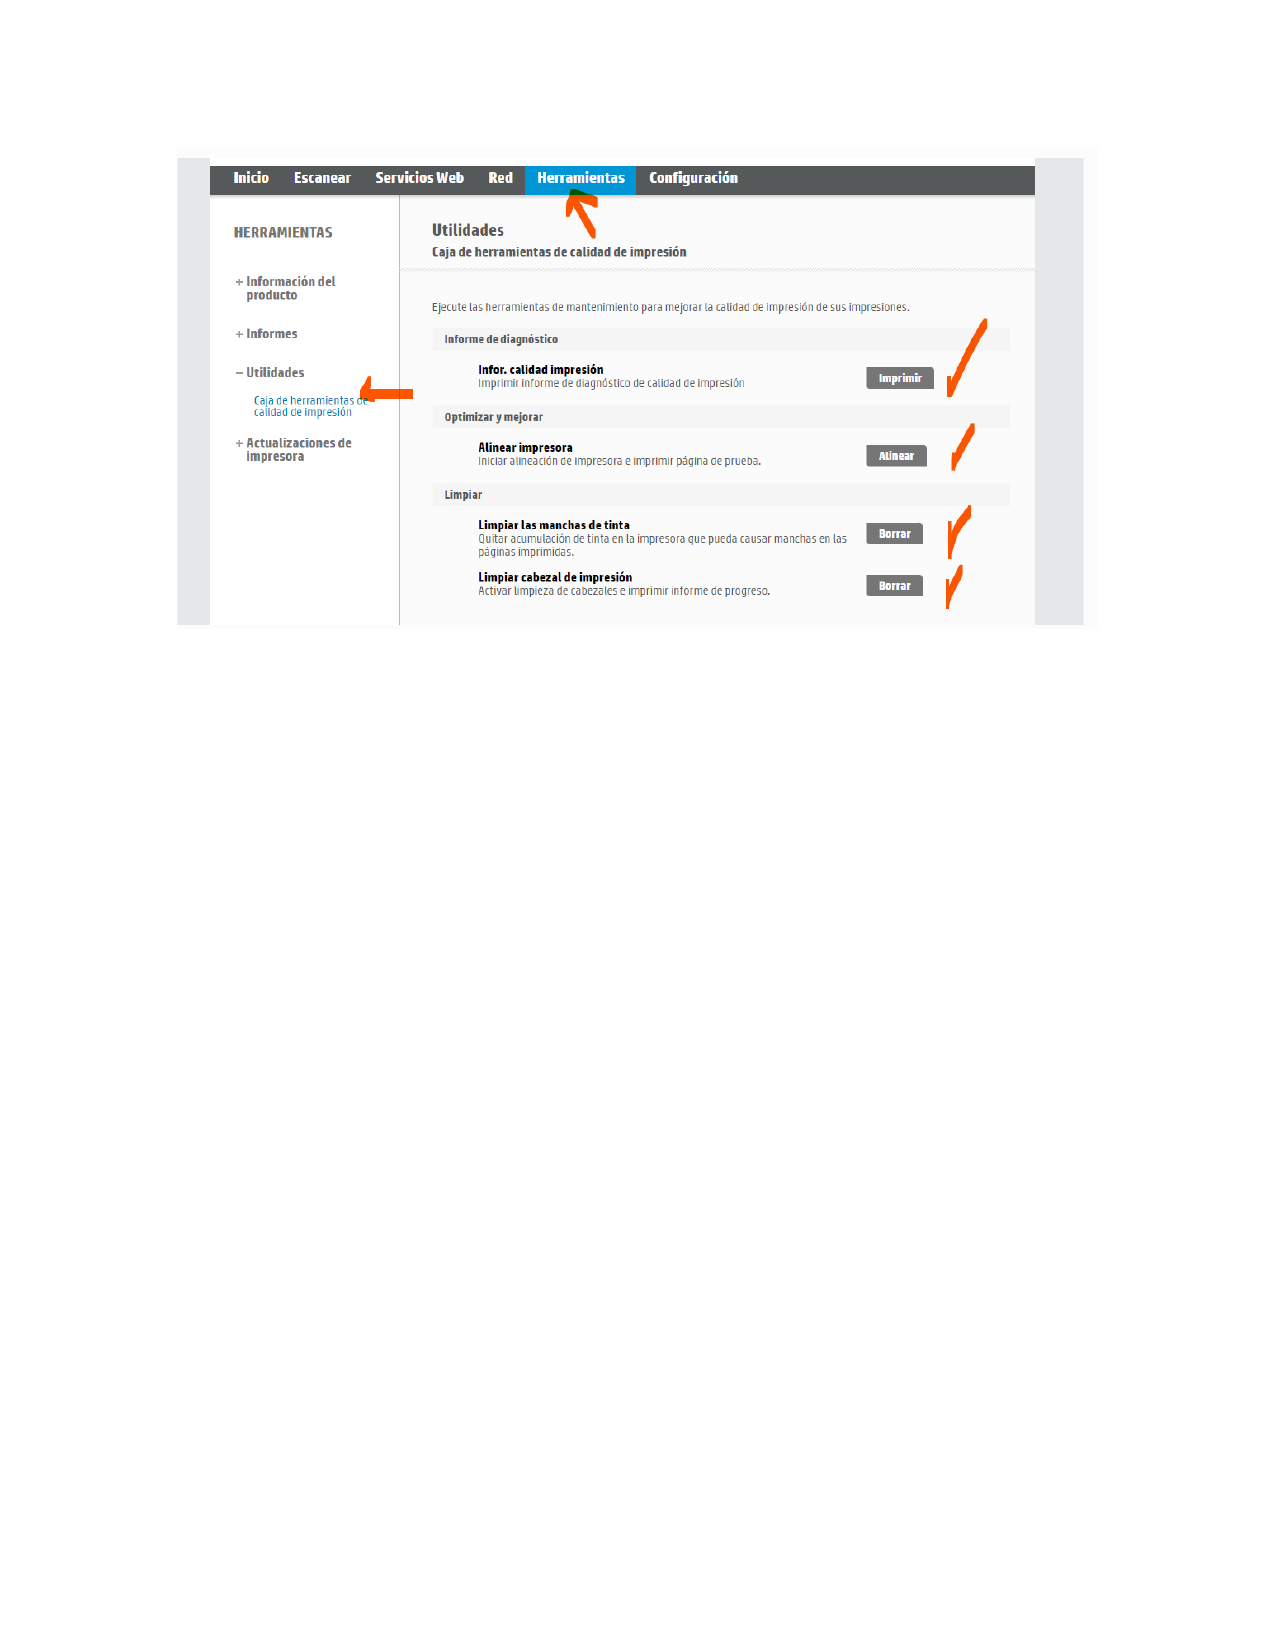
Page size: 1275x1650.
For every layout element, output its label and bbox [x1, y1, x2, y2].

picture [177, 147, 1098, 629]
